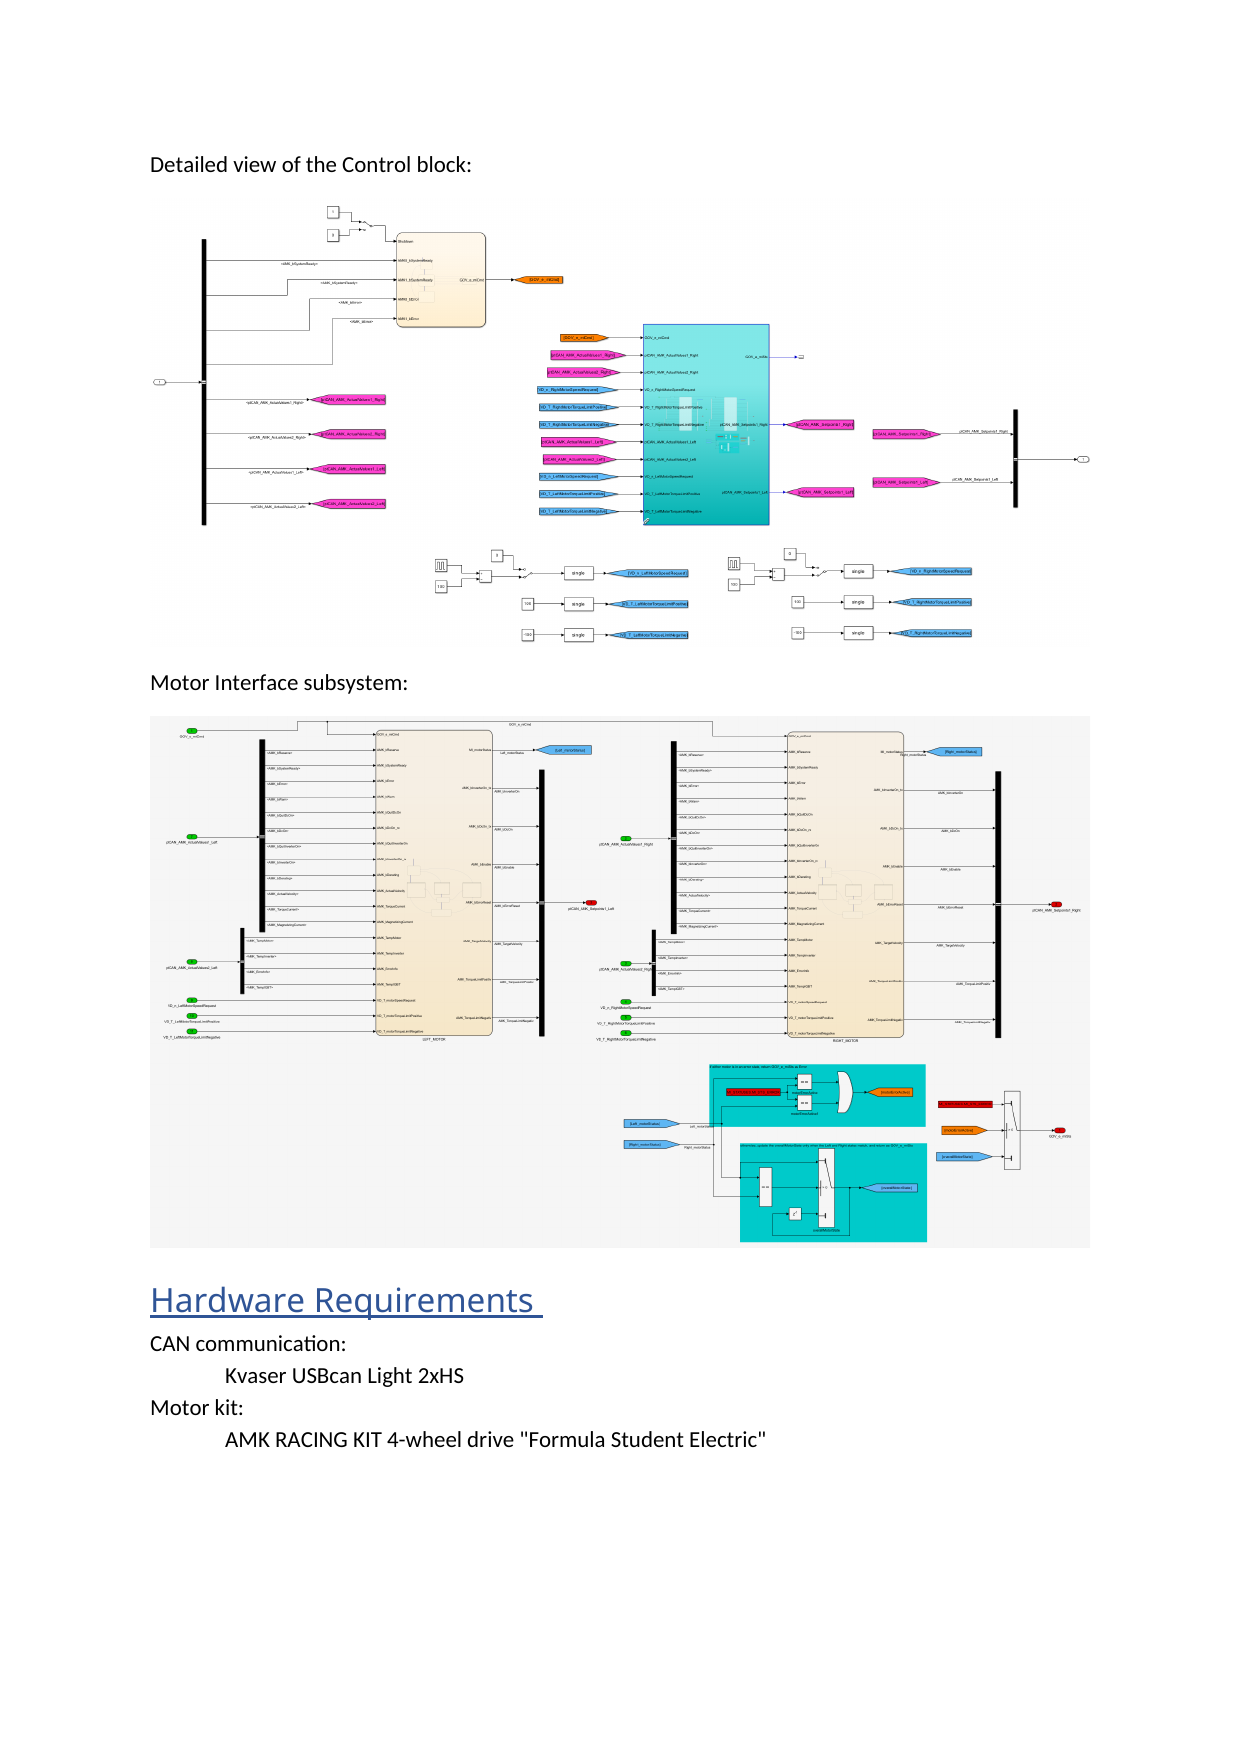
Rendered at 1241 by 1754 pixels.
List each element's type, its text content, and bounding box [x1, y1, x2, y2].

text Motor Interface subsystem: [150, 668, 1090, 696]
text Detailed view of the Control block: [150, 150, 1090, 178]
text Motor kit: [150, 1393, 1090, 1421]
picture [150, 198, 1091, 647]
text Kvaser USBcan Light 2xHS [150, 1361, 1090, 1389]
text AMK RACING KIT 4-wheel drive "Formula Student Electric" [150, 1426, 1090, 1454]
subtitle Hardware Requirements [150, 1277, 1090, 1322]
picture [150, 716, 1091, 1248]
text CAN communication: [150, 1329, 1090, 1357]
